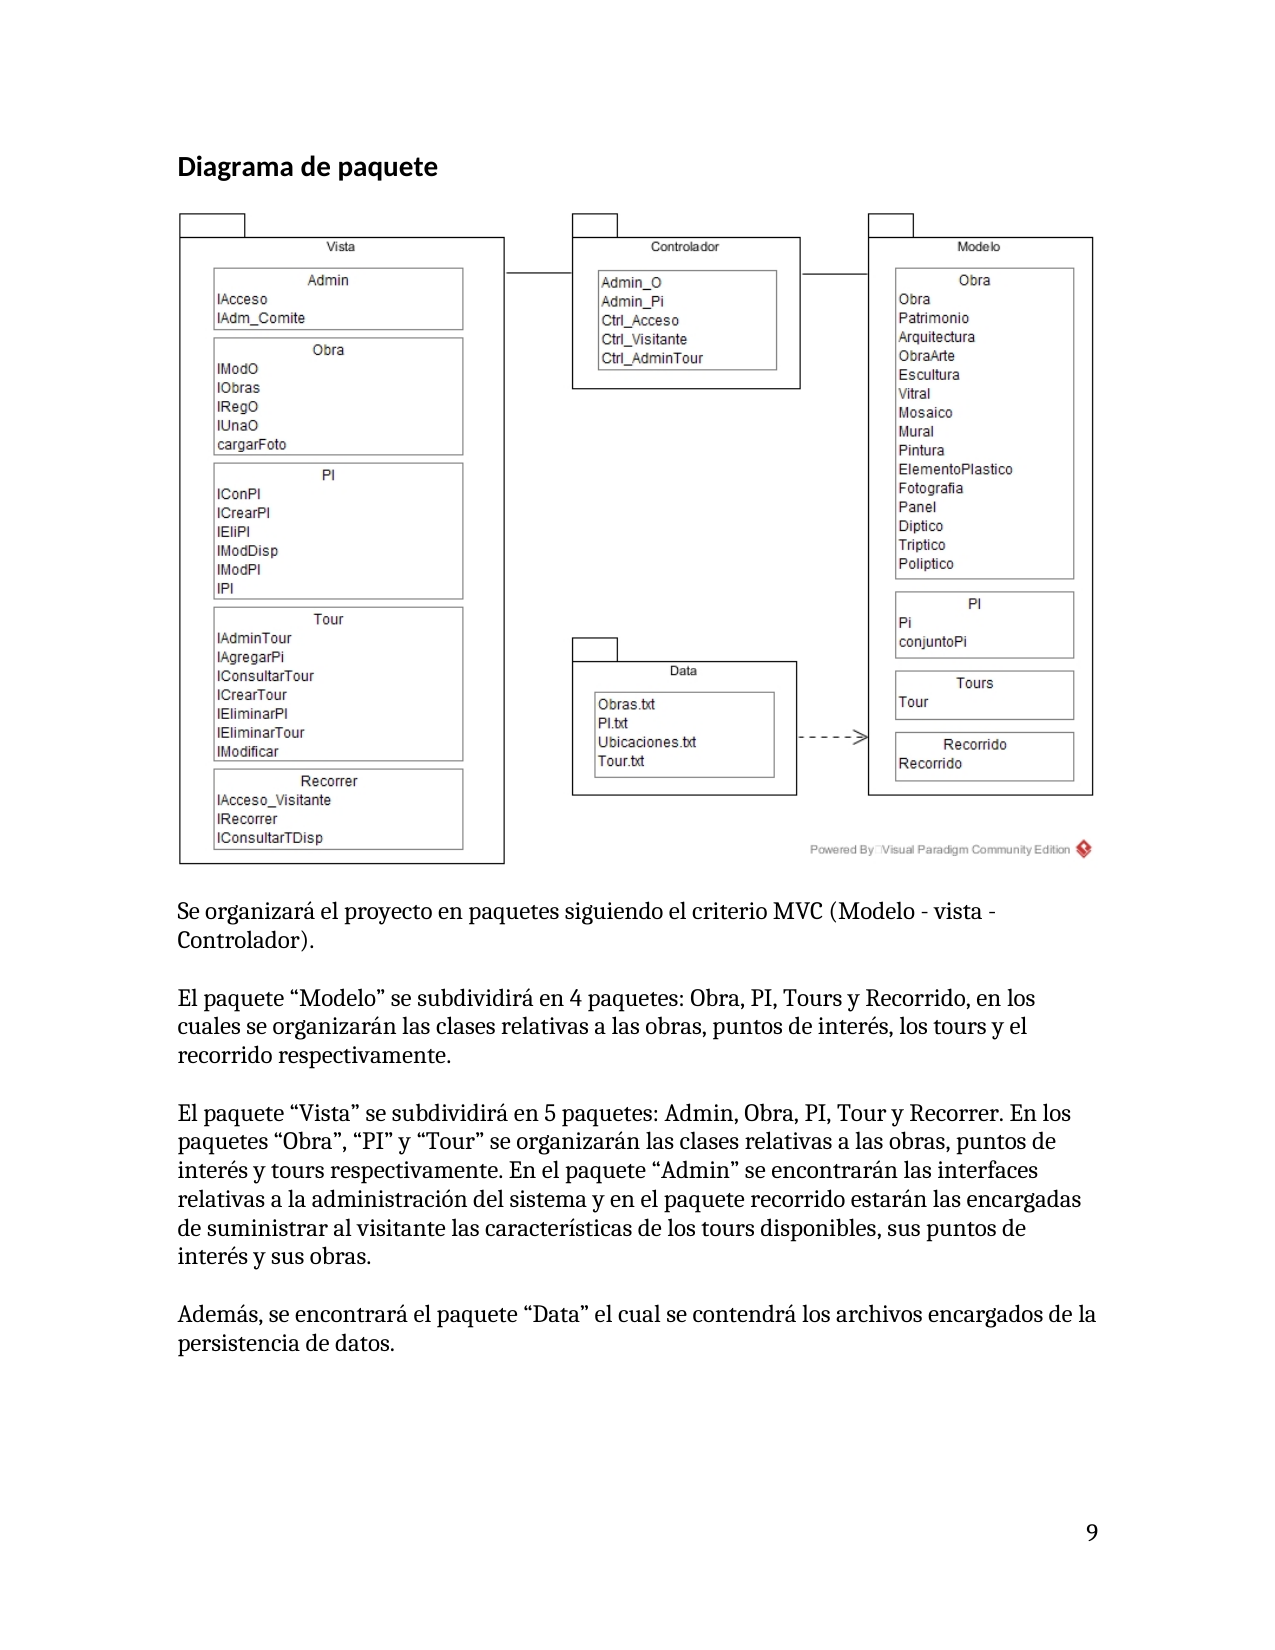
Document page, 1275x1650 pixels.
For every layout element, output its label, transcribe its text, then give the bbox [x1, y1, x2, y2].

text Además, se encontrará el paquete “Data” el cual se contendrá los archivos encargados de la persistencia de datos. [177, 1300, 1098, 1357]
text El paquete “Vista” se subdividirá en 5 paquetes: Admin, Obra, PI, Tour y Recorrer. En los paquetes “Obra”, “PI” y “Tour” se organizarán las clases relativas a las obras, puntos de interés y tours respectivamente. En el paquete “Admin” se encontrarán las interfaces relativas a la administración del sistema y en el paquete recorrido estarán las encargadas de suministrar al visitante las características de los tours disponibles, sus puntos de interés y sus obras. [177, 1098, 1098, 1271]
text El paquete “Modelo” se subdividirá en 4 paquetes: Obra, PI, Tours y Recorrido, en los cuales se organizarán las clases relativas a las obras, puntos de interés, los tours y el recorrido respectivamente. [177, 983, 1098, 1070]
picture [177, 212, 1098, 869]
text Se organizará el proyecto en paquetes siguiendo el criterio MVC (Modelo - vista - Controlador). [177, 897, 1098, 955]
subtitle Diagrama de paquete [177, 148, 1098, 183]
